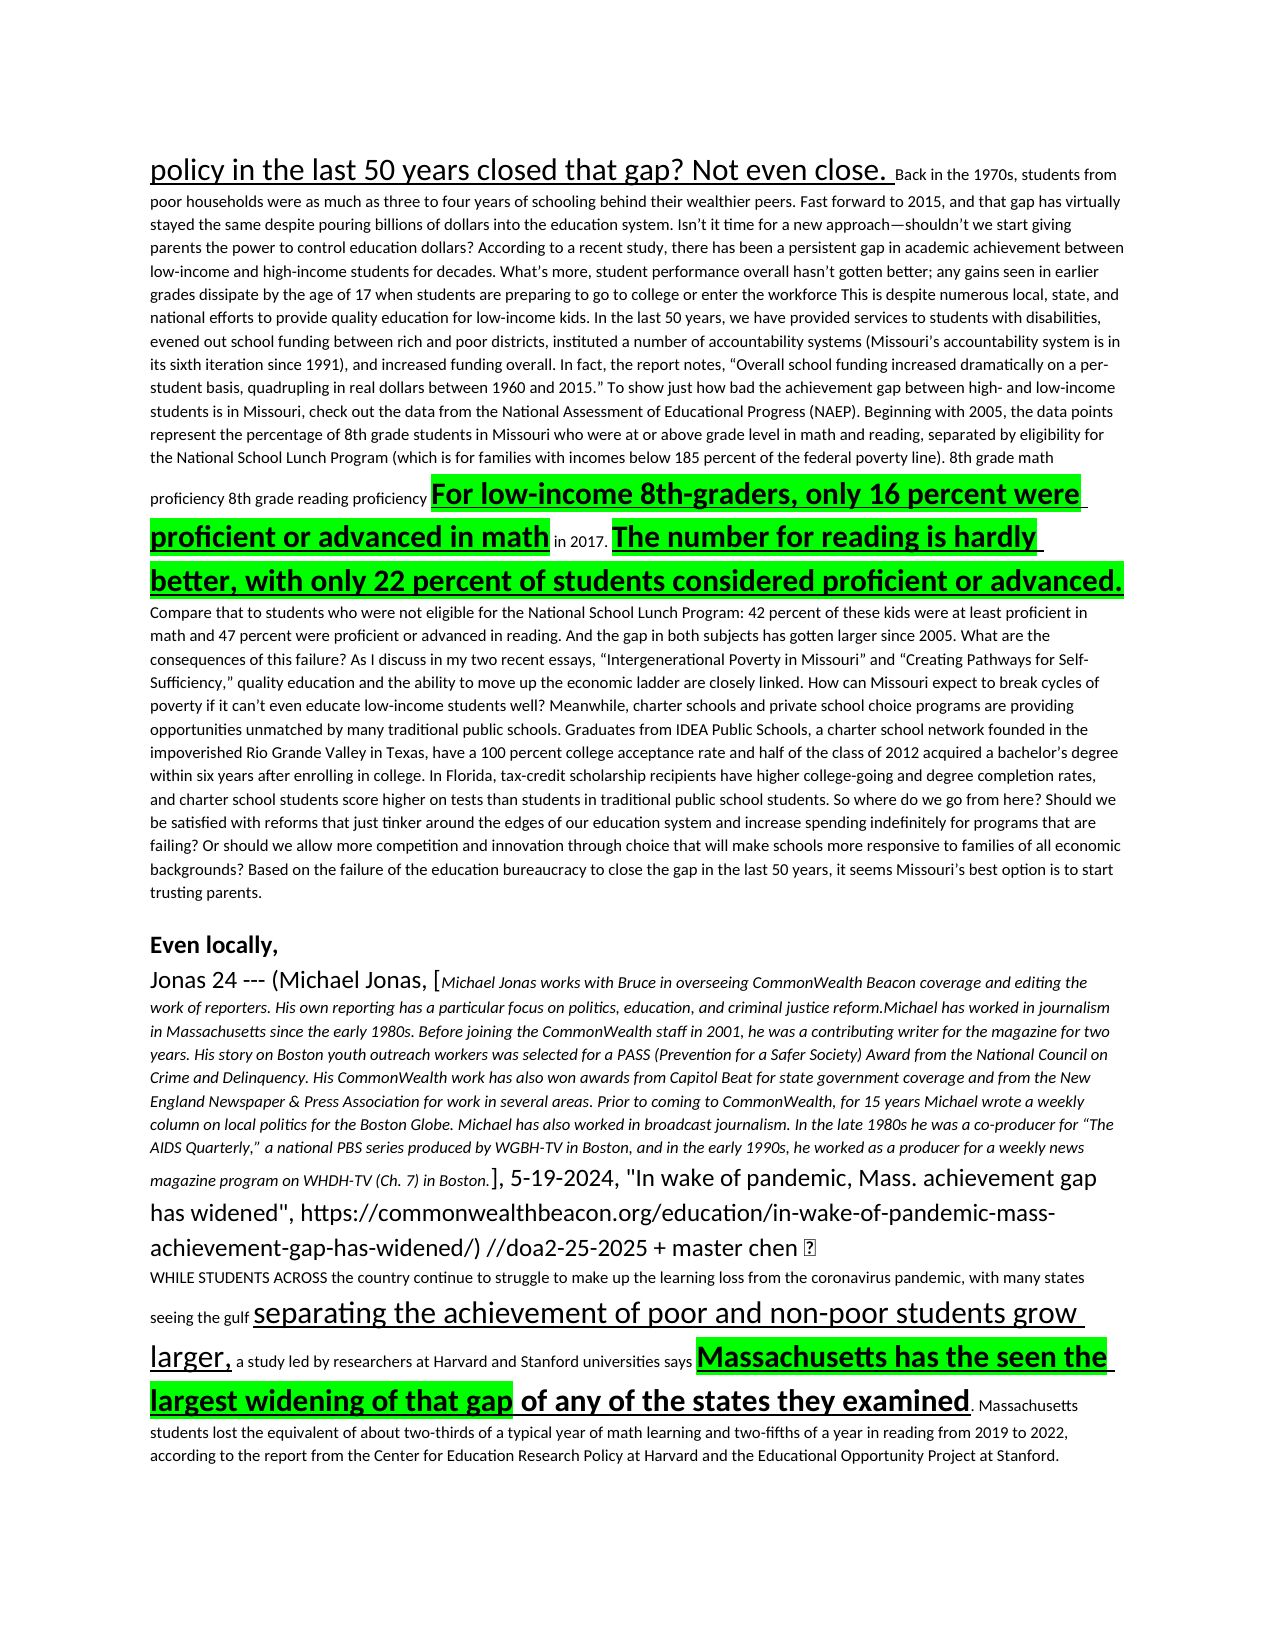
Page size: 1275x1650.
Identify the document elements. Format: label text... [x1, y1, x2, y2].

text Even locally, [150, 929, 1125, 959]
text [150, 150, 1125, 903]
text Jonas 24 --- (Michael Jonas, [Michael Jonas works with Bruce in overseeing CommonWealth Beacon coverage and editing the work of reporters. His own reporting has a particular focus on politics, education, and criminal justice reform.Michael has worked in journalism in Massachusetts since the early 1980s. Before joining the CommonWealth staff in 2001, he was a contributing writer for the magazine for two years. His story on Boston youth outreach workers was selected for a PASS (Prevention for a Safer Society) Award from the National Council on Crime and Delinquency. His CommonWealth work has also won awards from Capitol Beat for state government coverage and from the New England Newspaper & Press Association for work in several areas. Prior to coming to CommonWealth, for 15 years Michael wrote a weekly column on local politics for the Boston Globe. Michael has also worked in broadcast journalism. In the late 1980s he was a co-producer for “The AIDS Quarterly,” a national PBS series produced by WGBH-TV in Boston, and in the early 1990s, he worked as a producer for a weekly news magazine program on WHDH-TV (Ch. 7) in Boston.], 5-19-2024, "In wake of pandemic, Mass. achievement gap has widened", https://commonwealthbeacon.org/education/in-wake-of-pandemic-mass-achievement-gap-has-widened/) //doa2-25-2025 + master chen 💆 [150, 964, 1125, 1263]
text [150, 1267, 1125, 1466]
